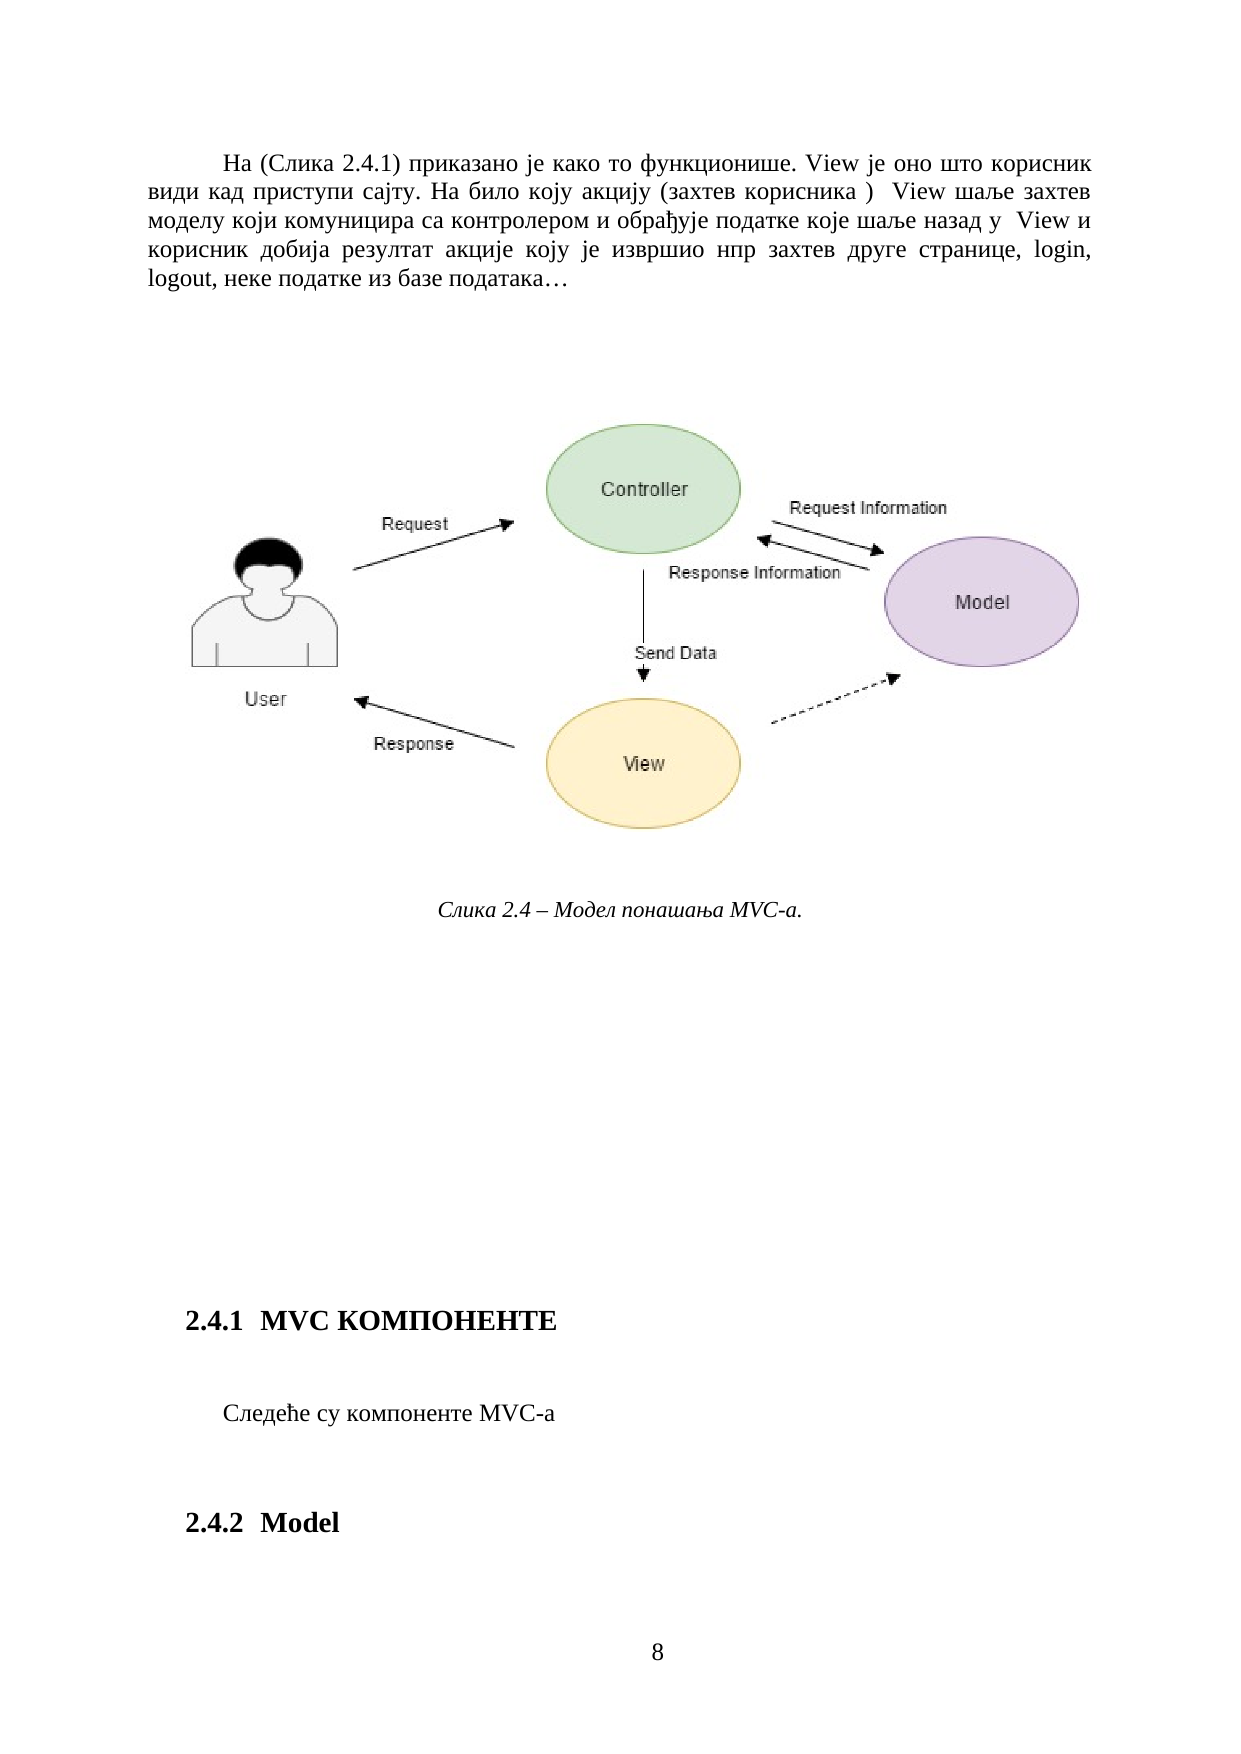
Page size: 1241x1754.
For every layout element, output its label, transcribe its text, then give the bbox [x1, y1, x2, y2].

picture [162, 378, 1108, 859]
text На (Слика 2.4.1) приказано је како то функционише. View је оно што корисник види кад приступи сајту. На било коју акцију (захтев корисника ) View шаље захтев моделу који комуницира са контролером и обрађује податке које шаље назад у View и корисник добија резултат акције коју је извршио нпр захтев друге странице, login, logout, неке податке из базе података… [148, 148, 1093, 291]
subtitle MVC компоненте [185, 1303, 1093, 1336]
subtitle Model [185, 1506, 1093, 1539]
text Следеће су компоненте MVC-a [148, 1398, 1093, 1427]
